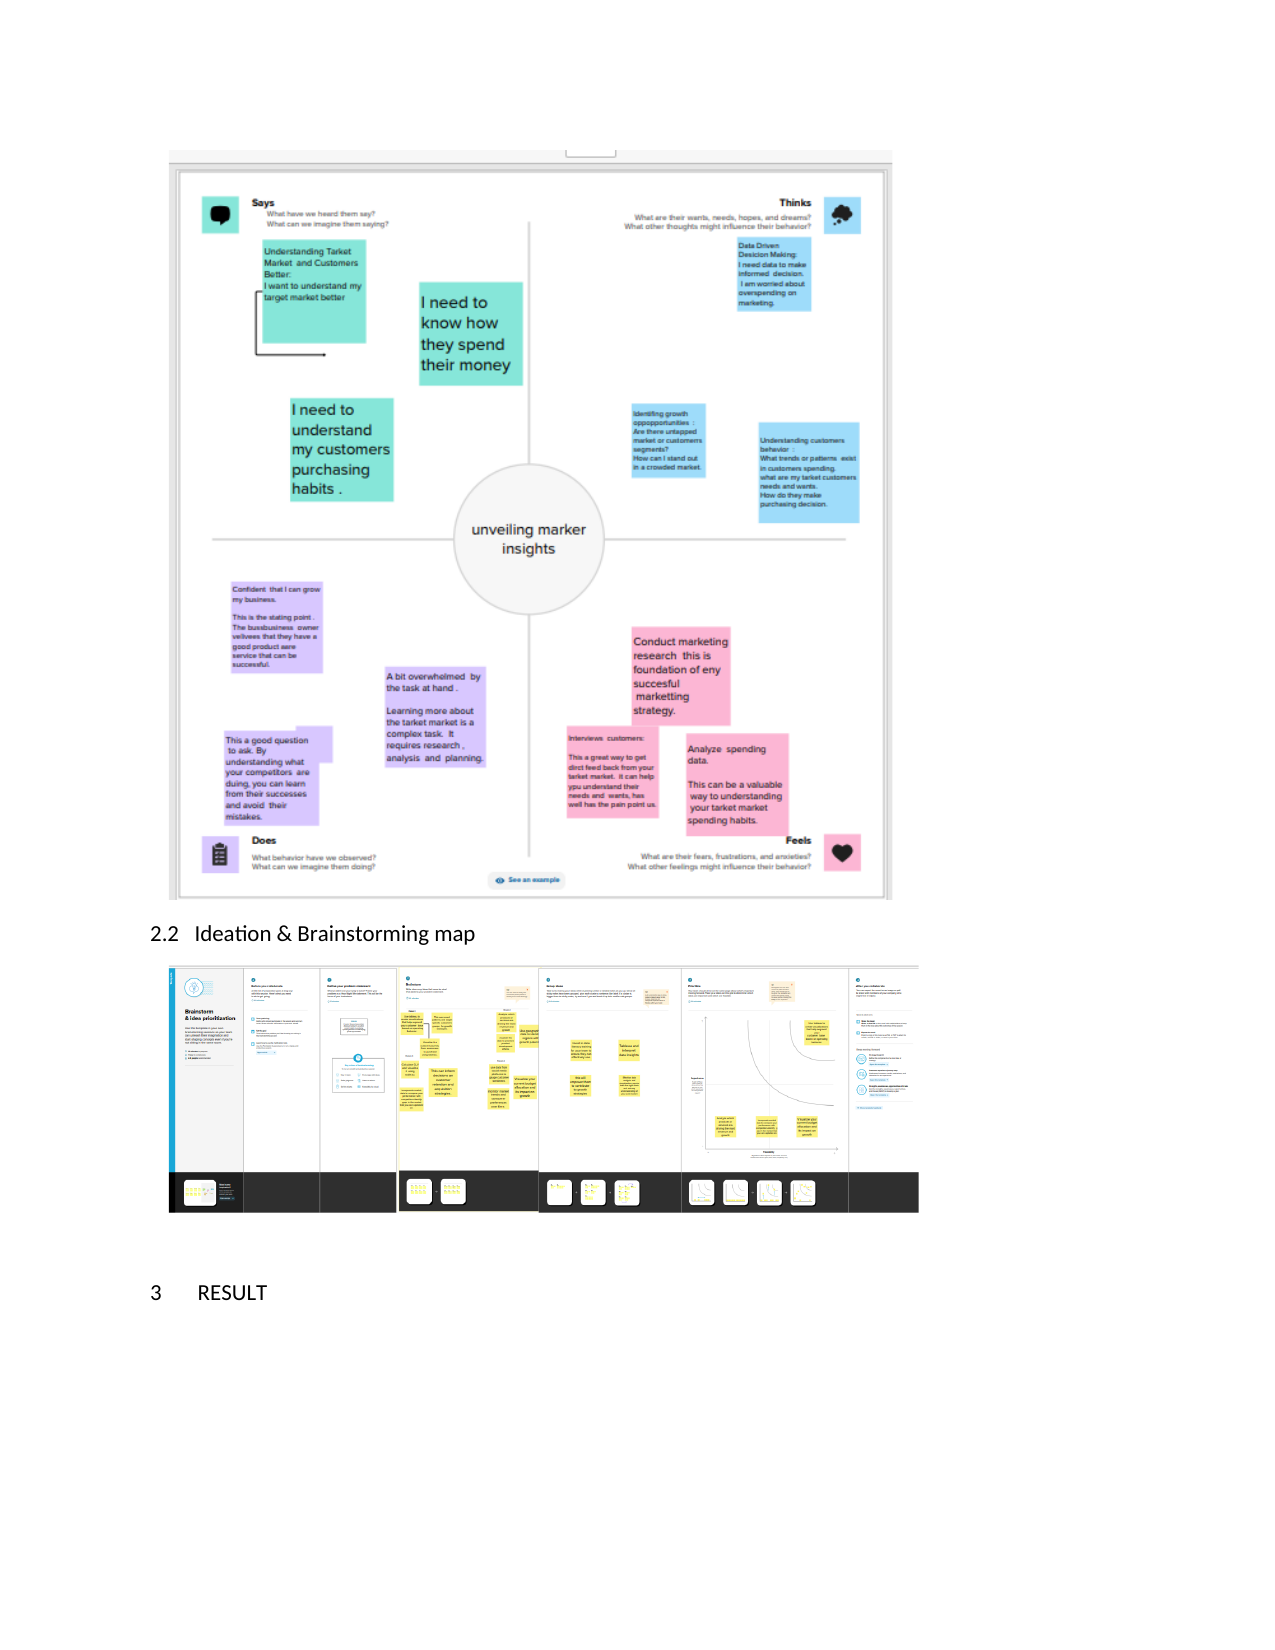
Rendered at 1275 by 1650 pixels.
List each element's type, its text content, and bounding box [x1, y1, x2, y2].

text 3 RESULT [150, 1278, 1125, 1306]
text 2.2 Ideation & Brainstorming map [150, 919, 1125, 947]
